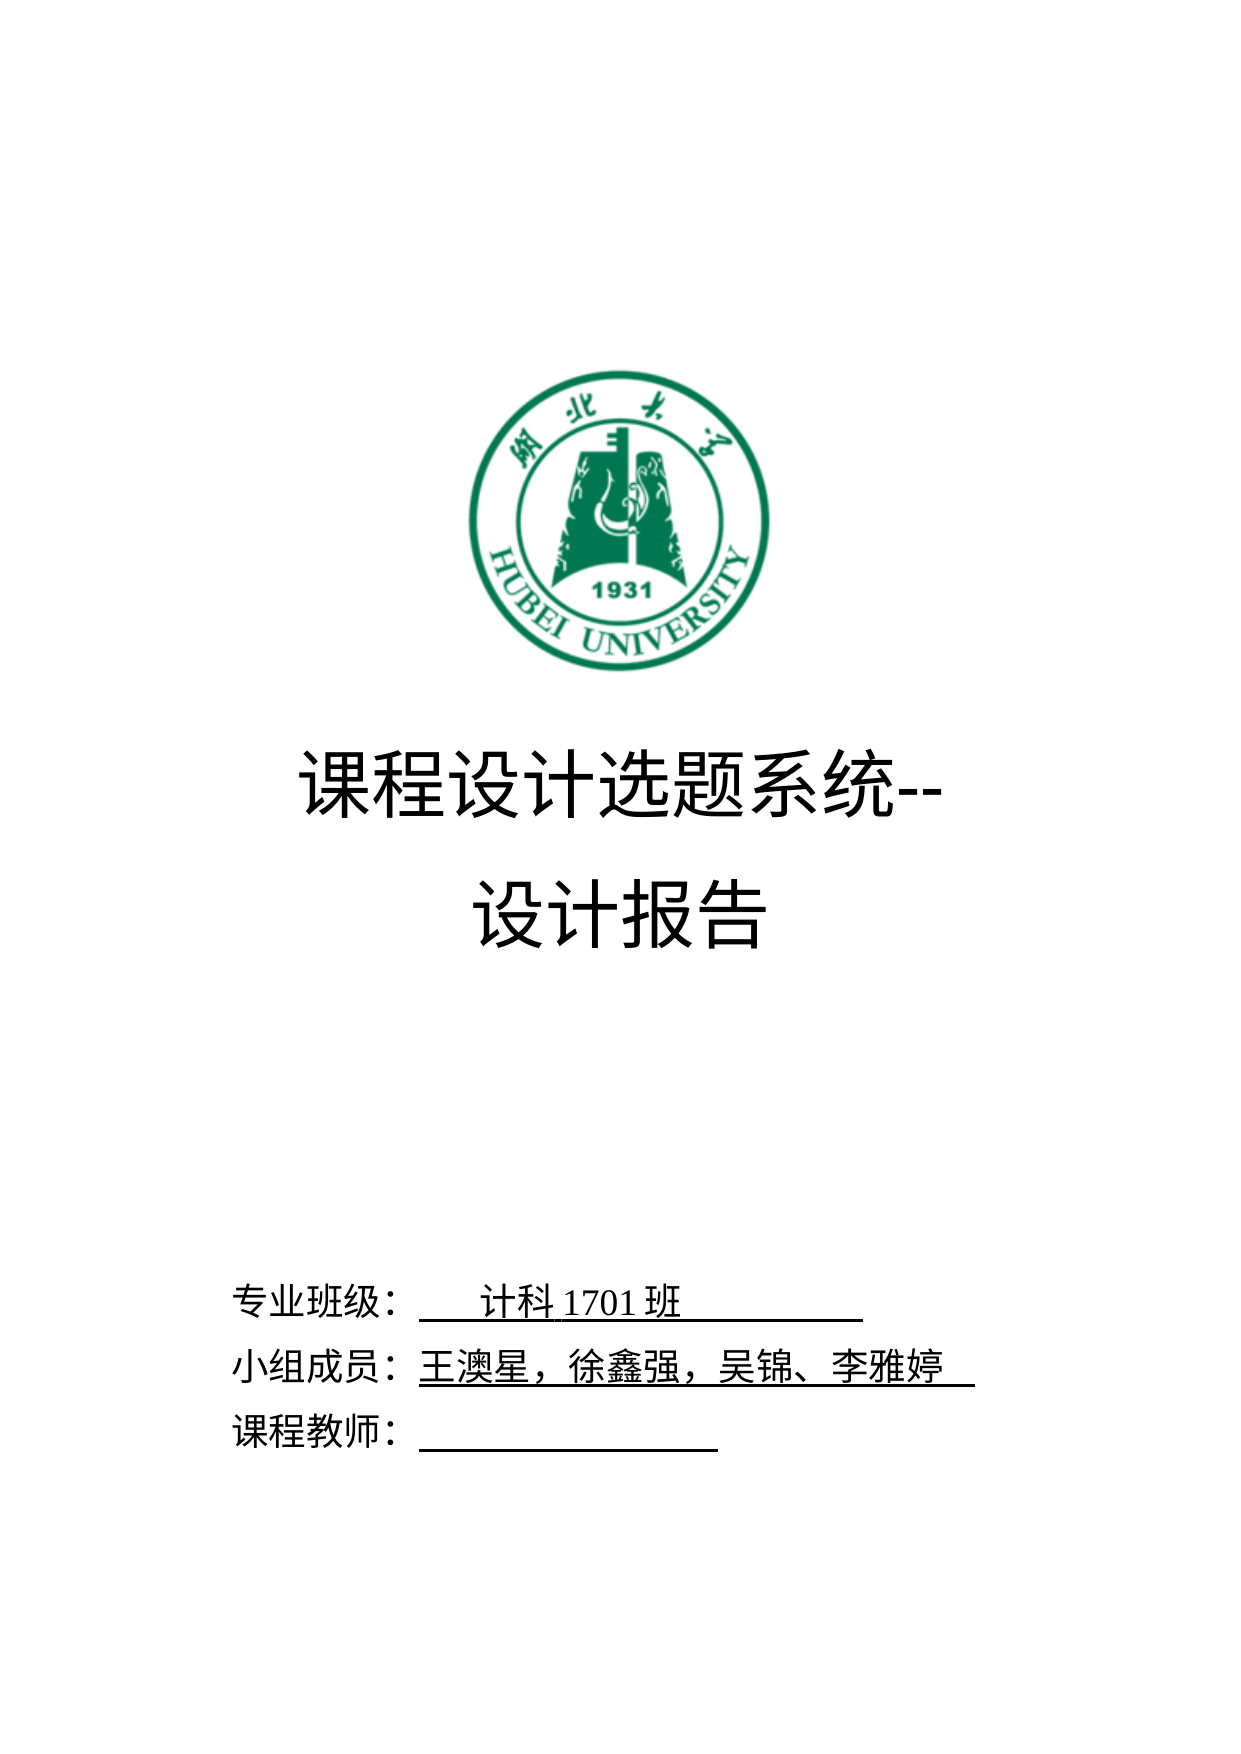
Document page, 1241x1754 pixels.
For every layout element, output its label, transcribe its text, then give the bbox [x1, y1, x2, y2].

text 专业班级： 计科1701班 [187, 1267, 1053, 1332]
text 设计报告 [187, 844, 1053, 974]
picture [455, 356, 785, 687]
text 课程设计选题系统-- [187, 714, 1053, 844]
text 课程教师： [187, 1397, 1053, 1462]
text 小组成员：王澳星，徐鑫强，吴锦、李雅婷 [187, 1332, 1053, 1397]
